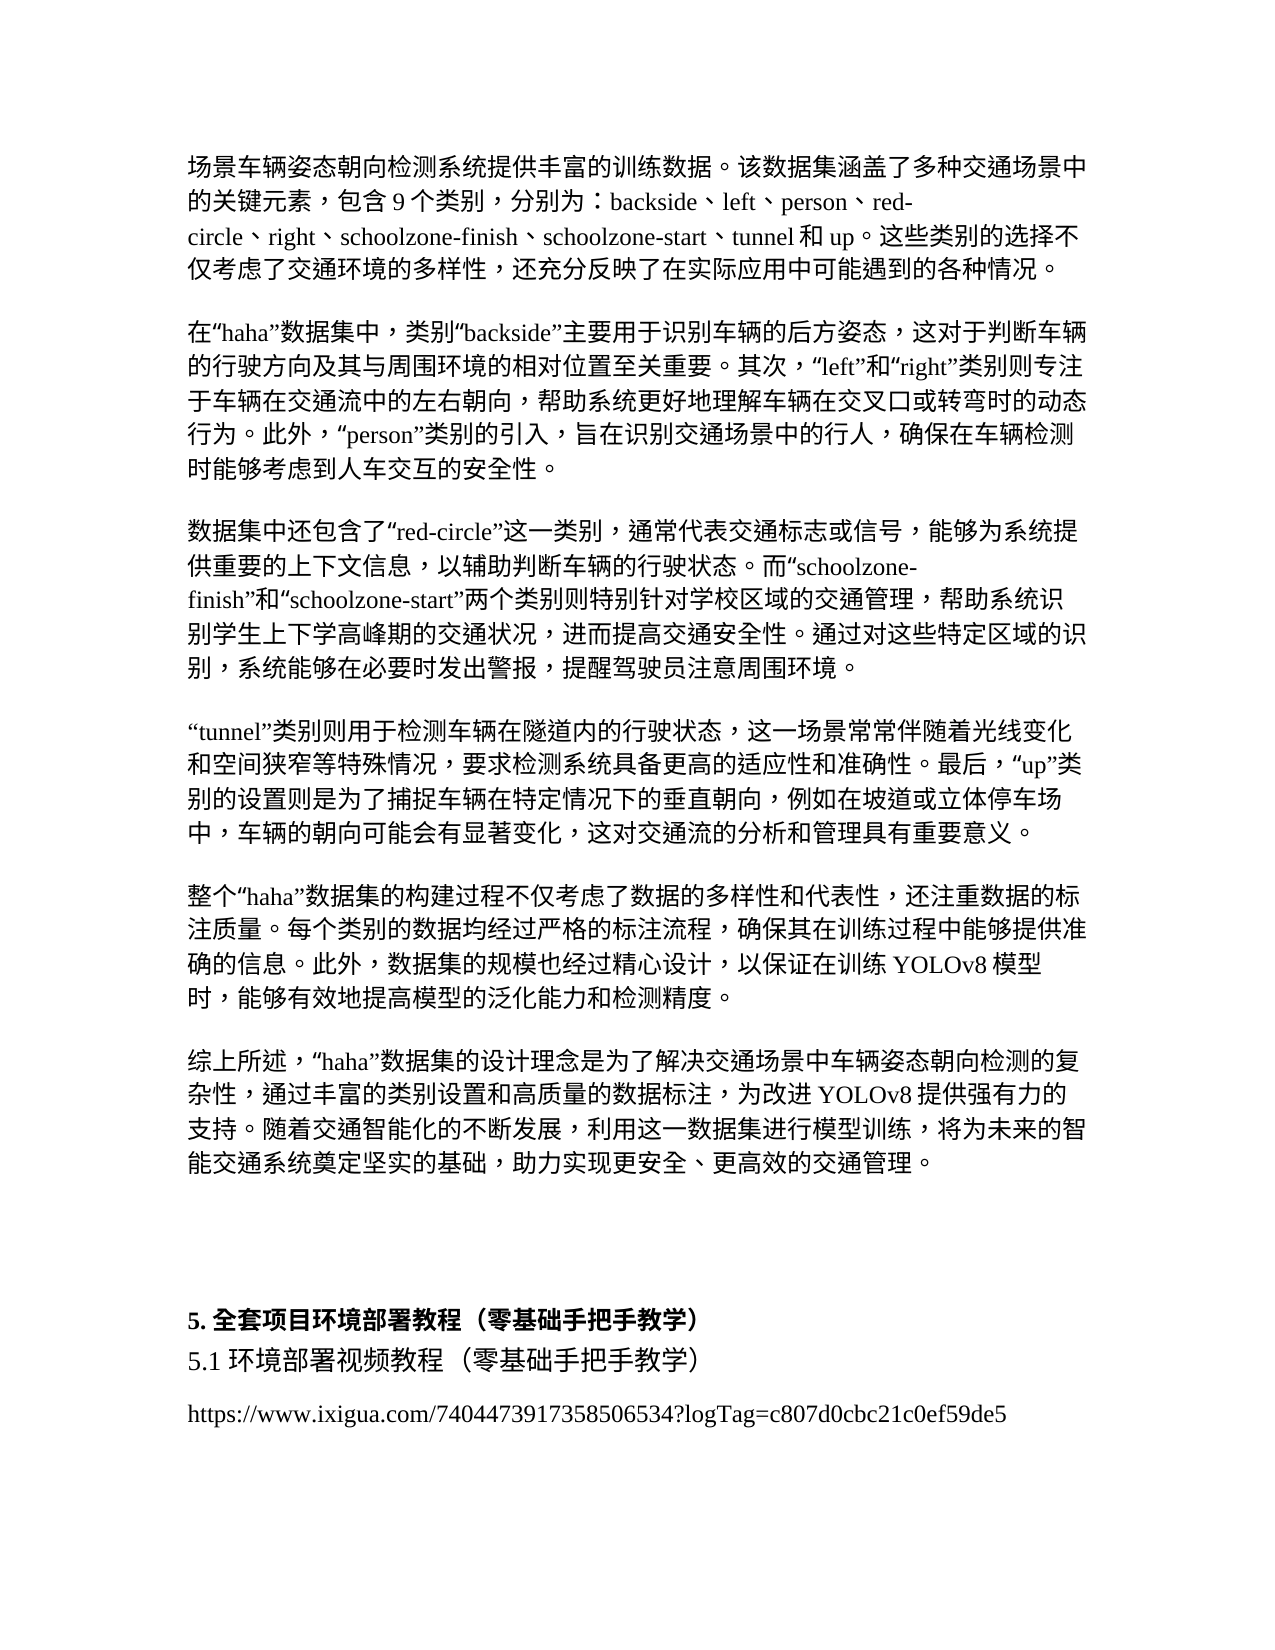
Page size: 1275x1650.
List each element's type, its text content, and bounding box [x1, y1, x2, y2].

subtitle 5. 全套项目环境部署教程（零基础手把手教学） [187, 1302, 1087, 1336]
text 5.1 环境部署视频教程（零基础手把手教学） [187, 1341, 1087, 1378]
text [187, 150, 1087, 1179]
text https://www.ixigua.com/7404473917358506534?logTag=c807d0cbc21c0ef59de5 [187, 1399, 1087, 1428]
